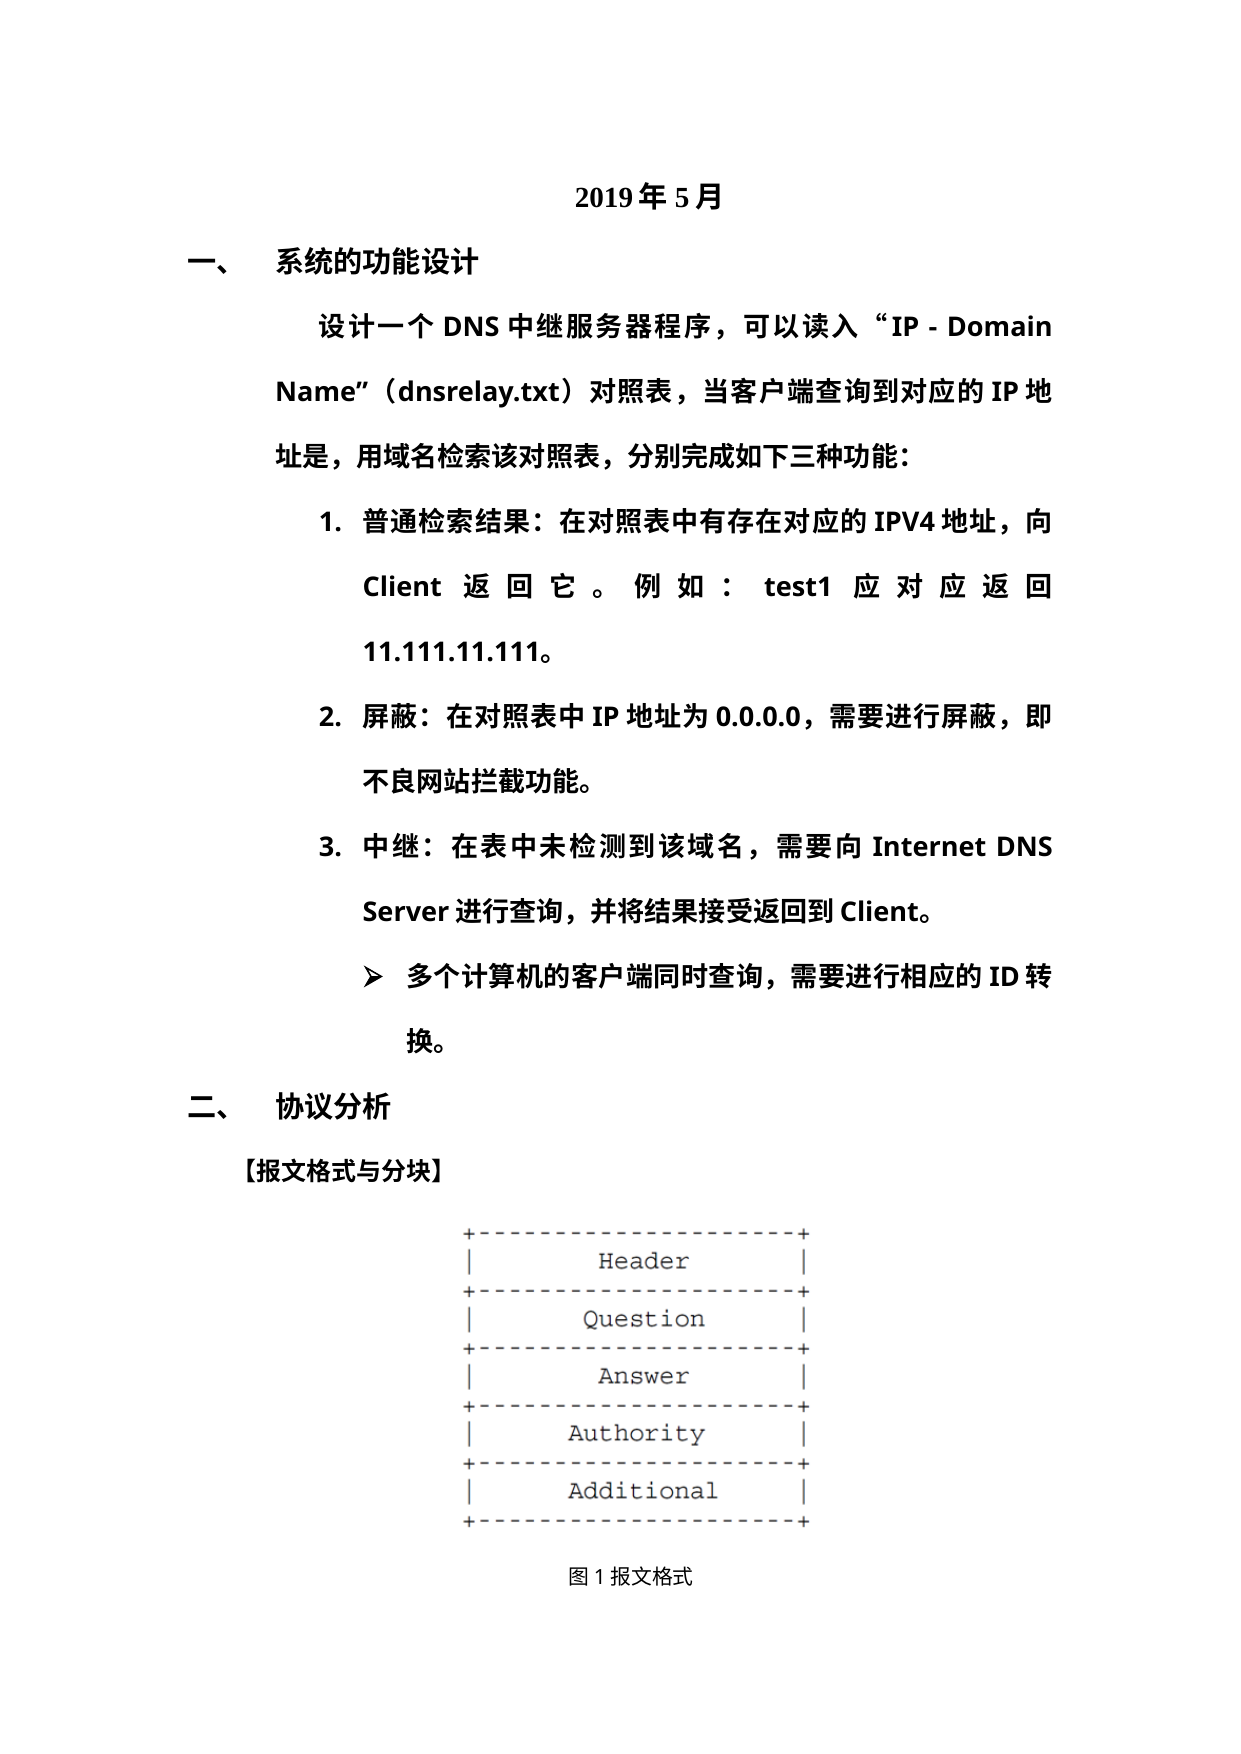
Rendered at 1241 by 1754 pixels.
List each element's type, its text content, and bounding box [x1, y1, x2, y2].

list 屏蔽：在对照表中IP地址为0.0.0.0，需要进行屏蔽，即不良网站拦截功能。 [319, 682, 1053, 812]
list 普通检索结果：在对照表中有存在对应的IPV4地址，向Client返回它。例如：test1应对应返回11.111.11.111。 [319, 487, 1053, 682]
list 协议分析 [187, 1072, 1053, 1137]
list 系统的功能设计 [187, 227, 1053, 292]
list 设计一个DNS中继服务器程序，可以读入“IP - Domain Name”（dnsrelay.txt）对照表，当客户端查询到对应的IP地址是，用域名检索该对照表，分别完成如下三种功能： [275, 292, 1053, 487]
list 多个计算机的客户端同时查询，需要进行相应的ID转换。 [362, 942, 1053, 1072]
list 【报文格式与分块】 [231, 1137, 1053, 1202]
list 中继：在表中未检测到该域名，需要向Internet DNS Server进行查询，并将结果接受返回到Client。 [319, 812, 1053, 942]
text 图 1 报文格式 [187, 1559, 1053, 1592]
picture [435, 1202, 849, 1532]
text 2019年 5月 [187, 162, 1053, 227]
